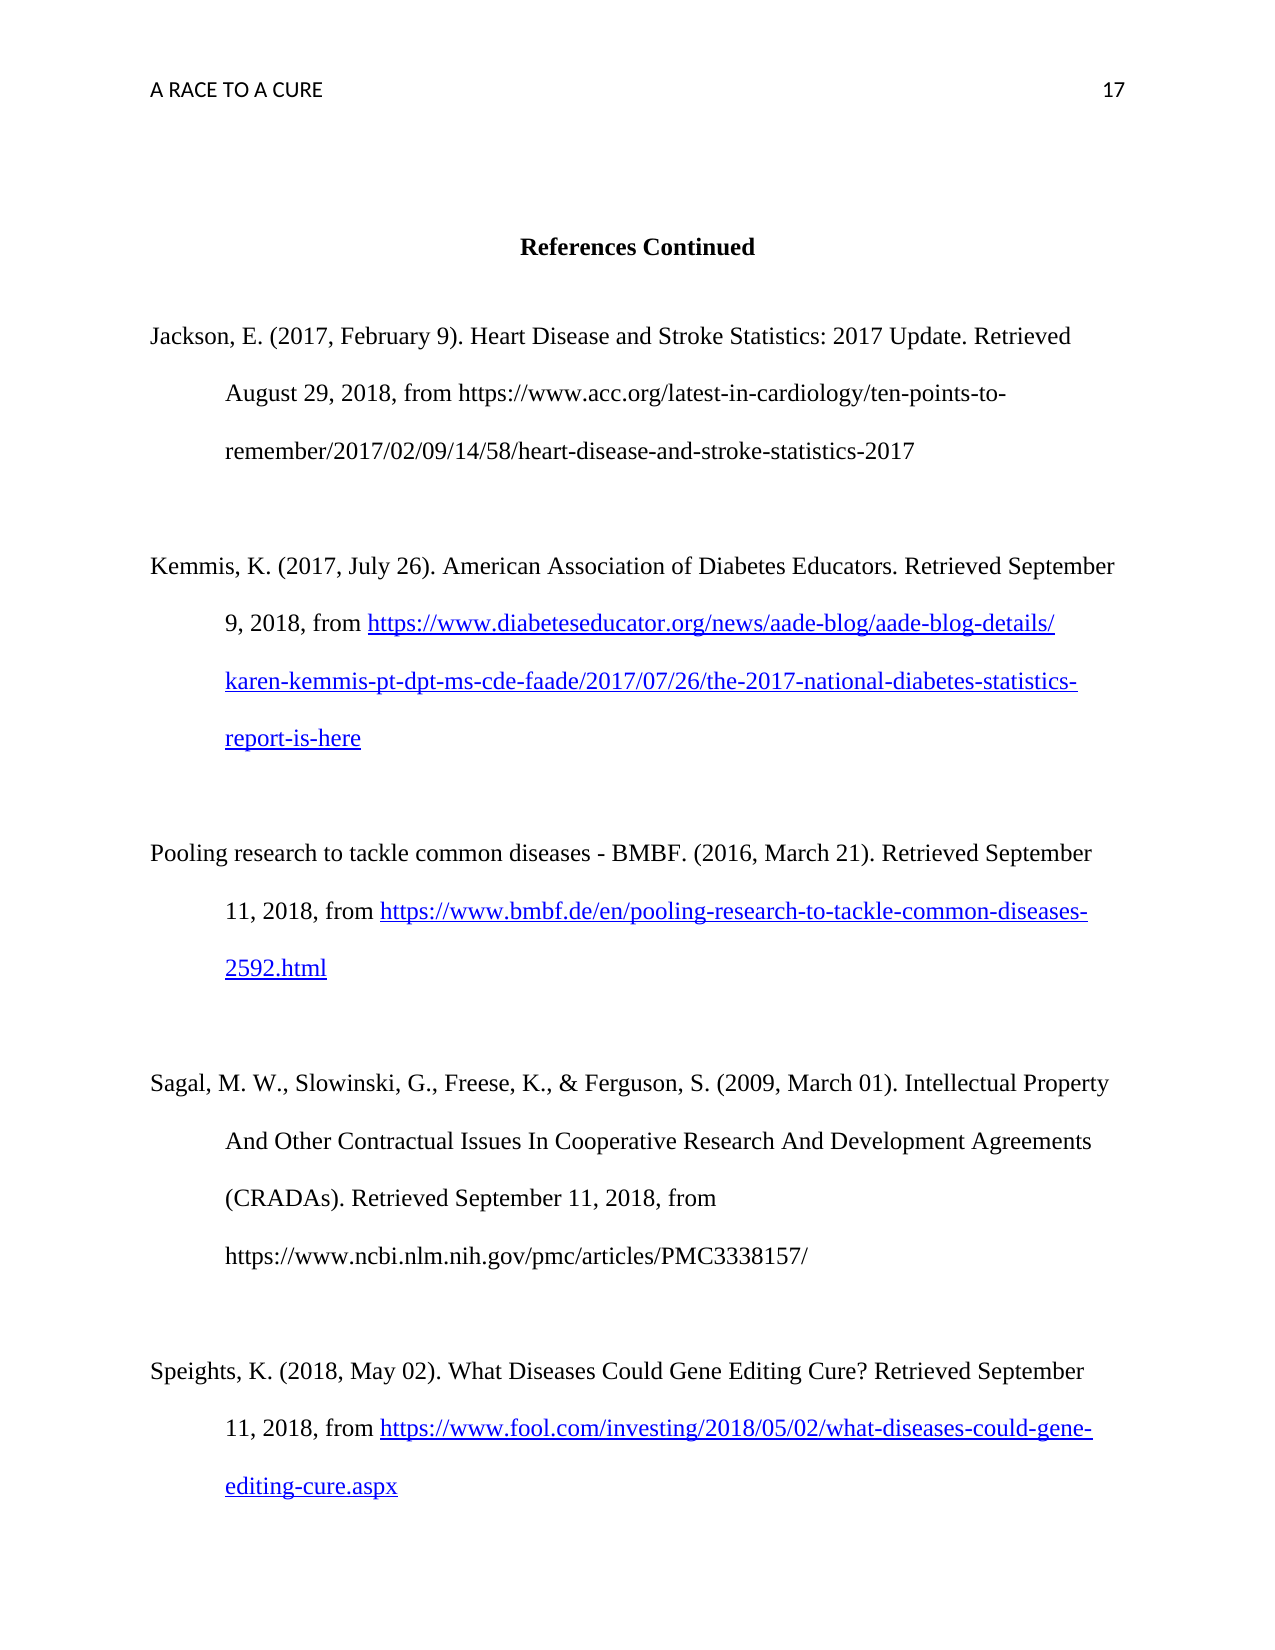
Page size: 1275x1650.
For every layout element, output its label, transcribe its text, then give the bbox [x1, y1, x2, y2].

subtitle References Continued [150, 232, 1125, 261]
text Sagal, M. W., Slowinski, G., Freese, K., & Ferguson, S. (2009, March 01). Intellectual Property And Other Contractual Issues In Cooperative Research And Development Agreements (CRADAs). Retrieved September 11, 2018, from https://www.ncbi.nlm.nih.gov/pmc/articles/PMC3338157/ [150, 1068, 1117, 1270]
text Pooling research to tackle common diseases - BMBF. (2016, March 21). Retrieved September 11, 2018, from https://www.bmbf.de/en/pooling-research-to-tackle-common-diseases-2592.html [150, 838, 1117, 982]
text Speights, K. (2018, May 02). What Diseases Could Gene Editing Cure? Retrieved September 11, 2018, from https://www.fool.com/investing/2018/05/02/what-diseases-could-gene-editing-cure.aspx [150, 1356, 1117, 1500]
text Jackson, E. (2017, February 9). Heart Disease and Stroke Statistics: 2017 Update. Retrieved August 29, 2018, from https://www.acc.org/latest-in-cardiology/ten-points-to-remember/2017/02/09/14/58/heart-disease-and-stroke-statistics-2017 [150, 321, 1117, 465]
text Kemmis, K. (2017, July 26). American Association of Diabetes Educators. Retrieved September 9, 2018, from https://www.diabeteseducator.org/news/aade-blog/aade-blog-details/karen-kemmis-pt-dpt-ms-cde-faade/2017/07/26/the-2017-national-diabetes-statistics-report-is-here [150, 551, 1117, 752]
